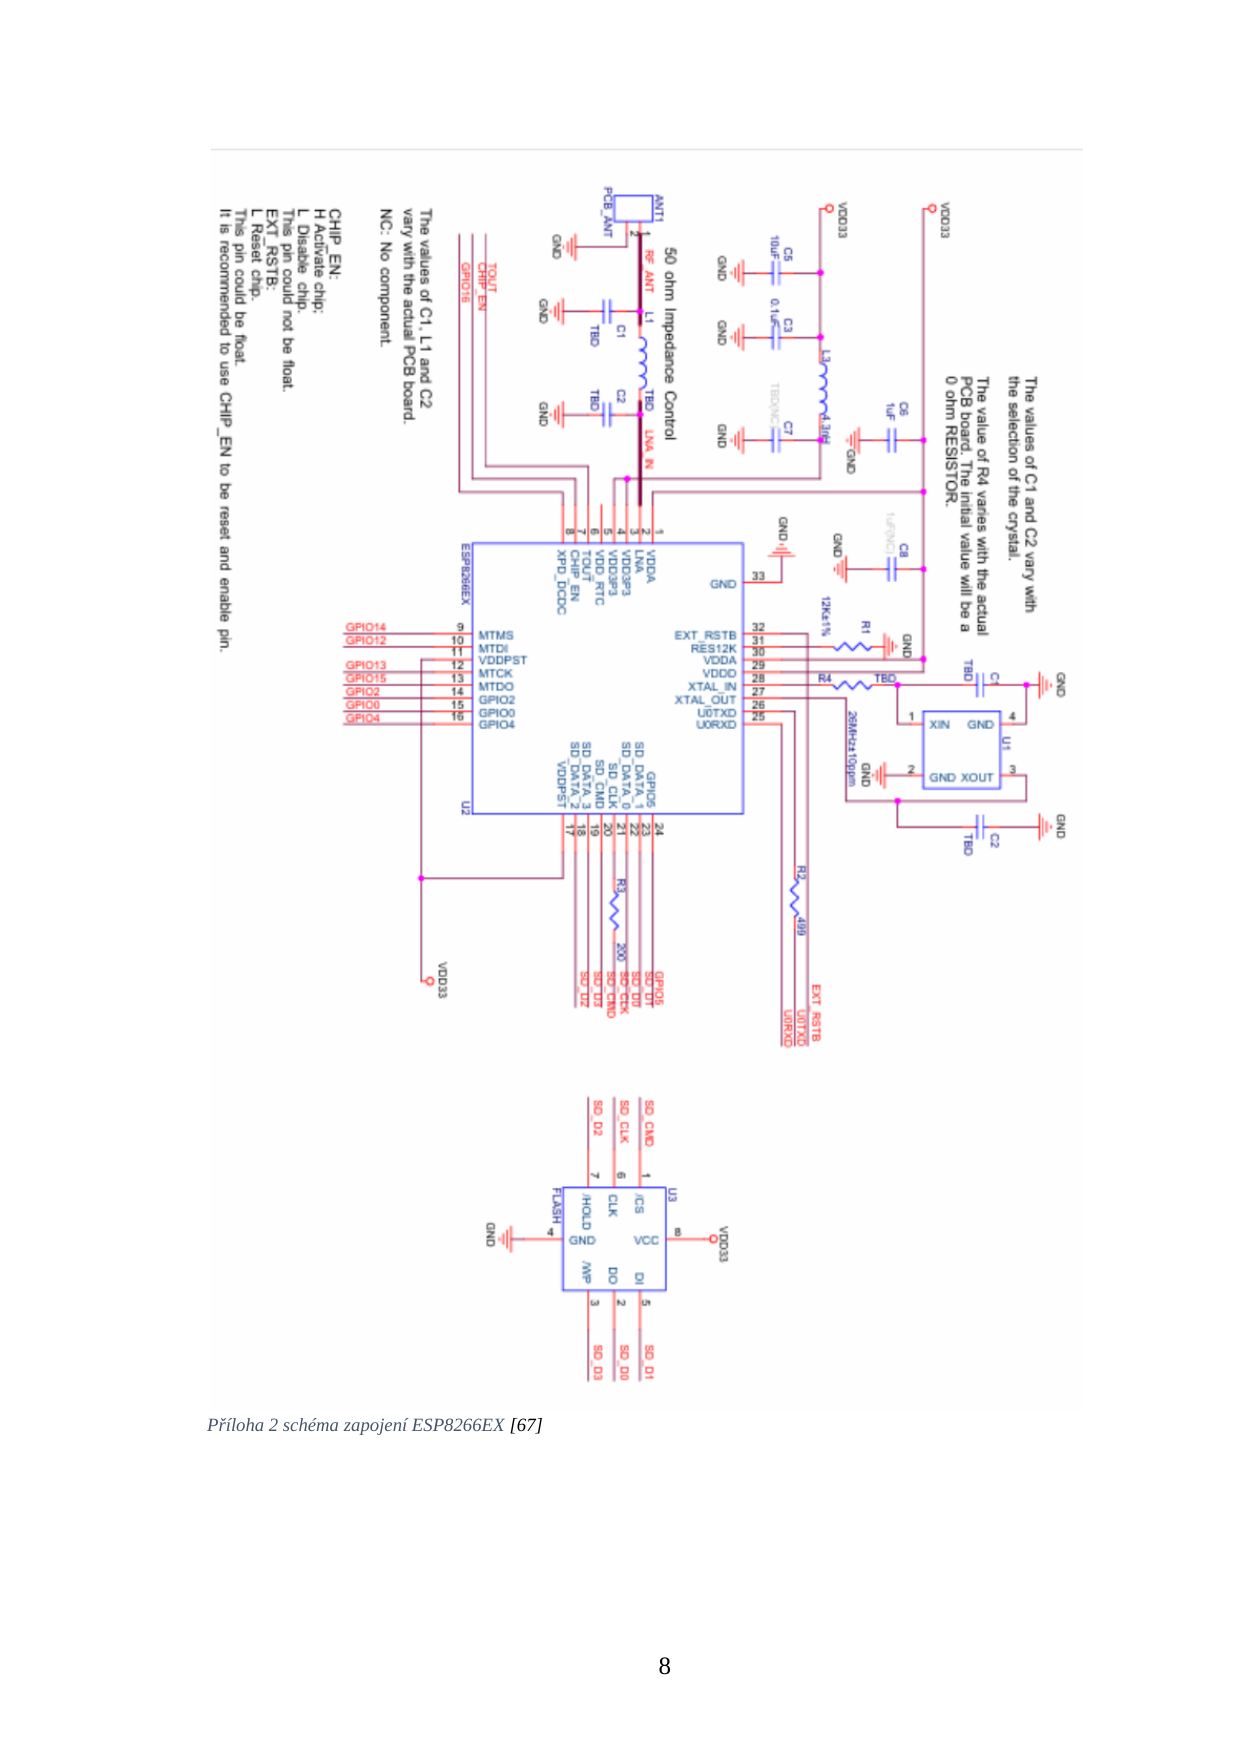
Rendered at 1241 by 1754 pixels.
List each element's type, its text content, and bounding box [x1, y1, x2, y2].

text Příloha 2 schéma zapojení ESP8266EX [207, 1414, 1152, 1435]
picture [212, 150, 1083, 1412]
